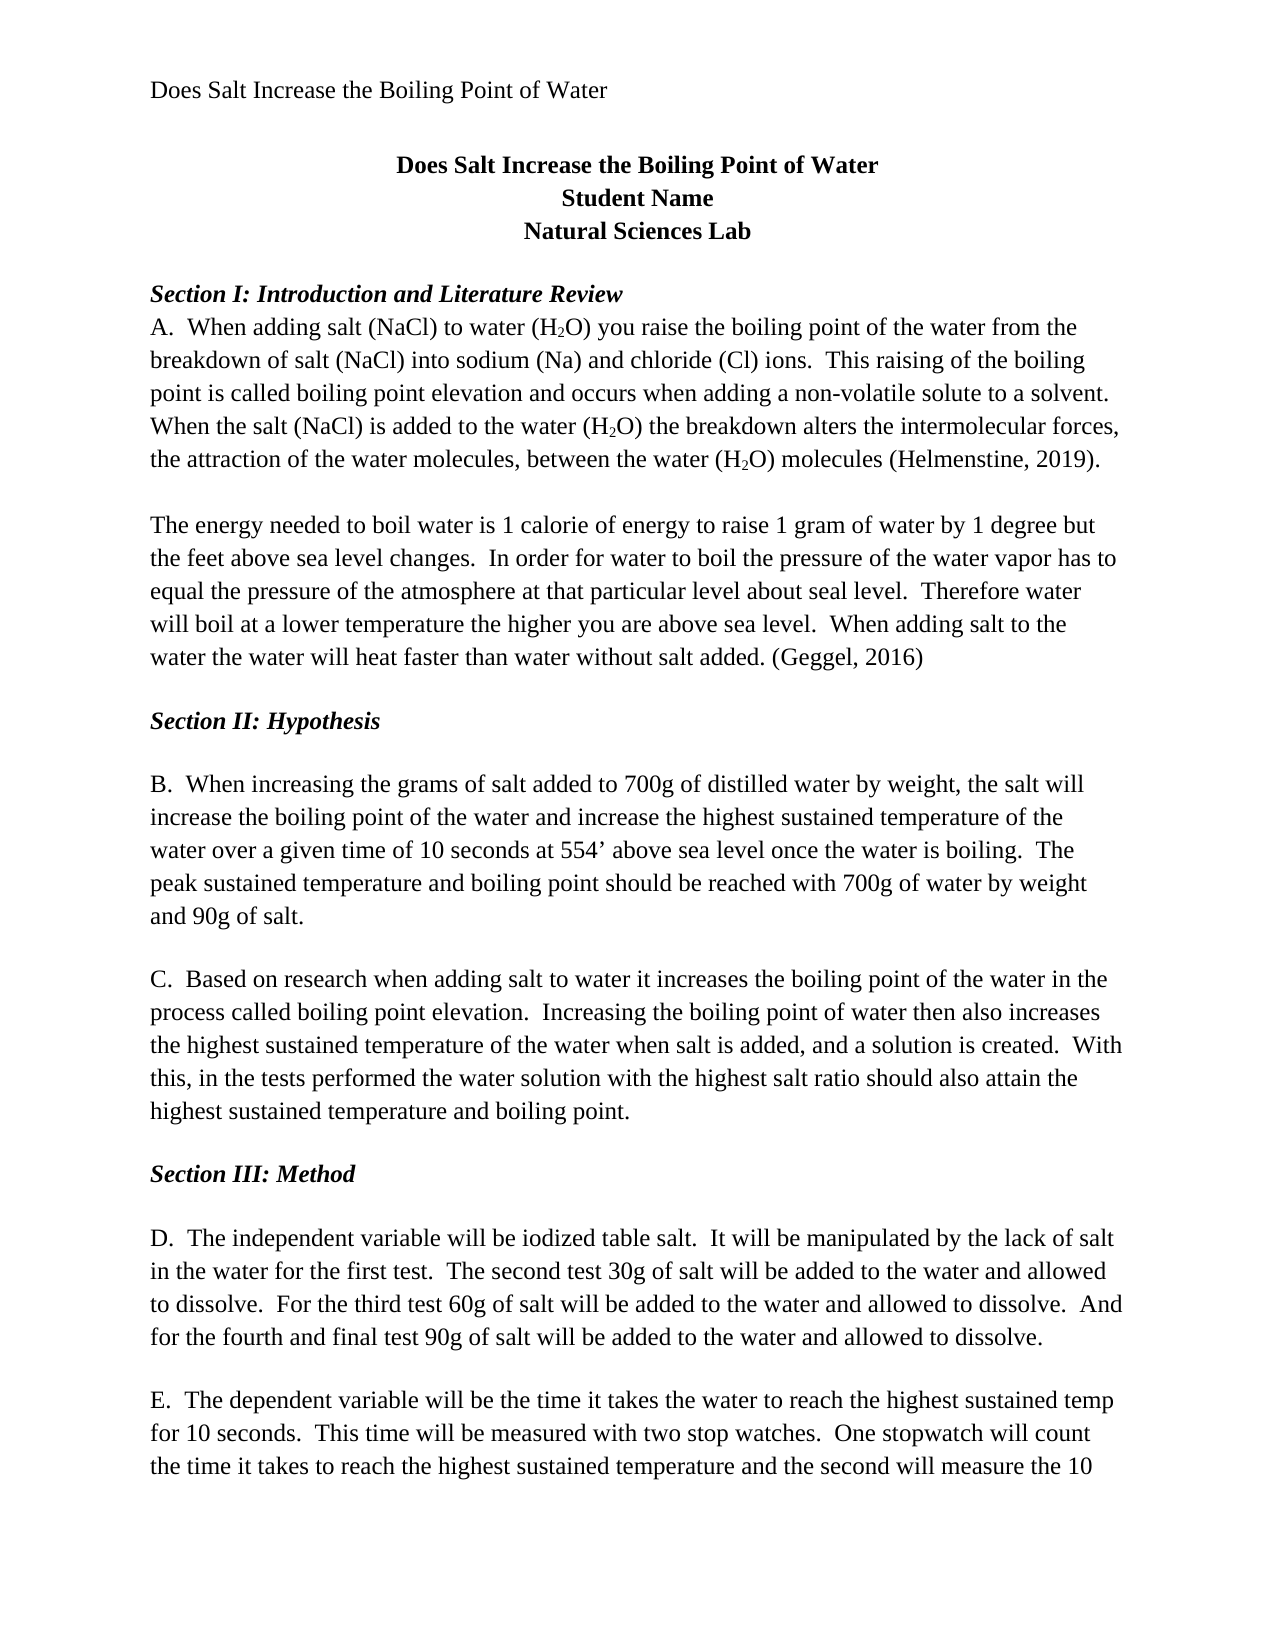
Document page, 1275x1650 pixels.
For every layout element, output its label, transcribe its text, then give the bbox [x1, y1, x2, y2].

text The energy needed to boil water is 1 calorie of energy to raise 1 gram of water by 1 degree but the feet above sea level changes. In order for water to boil the pressure of the water vapor has to equal the pressure of the atmosphere at that particular level about seal level. Therefore water will boil at a lower temperature the higher you are above sea level. When adding salt to the water the water will heat faster than water without salt added. (Geggel, 2016) [150, 510, 1125, 671]
text Section I: Introduction and Literature Review [150, 279, 1125, 308]
text Student Name [150, 183, 1125, 212]
text B. When increasing the grams of salt added to 700g of distilled water by weight, the salt will increase the boiling point of the water and increase the highest sustained temperature of the water over a given time of 10 seconds at 554’ above sea level once the water is boiling. The peak sustained temperature and boiling point should be reached with 700g of water by weight and 90g of salt. [150, 769, 1125, 930]
text A. When adding salt (NaCl) to water (H2O) you raise the boiling point of the water from the breakdown of salt (NaCl) into sodium (Na) and chloride (Cl) ions. This raising of the boiling point is called boiling point elevation and occurs when adding a non-volatile solute to a solvent. When the salt (NaCl) is added to the water (H2O) the breakdown alters the intermolecular forces, the attraction of the water molecules, between the water (H2O) molecules (Helmenstine, 2019). [150, 312, 1125, 473]
text Natural Sciences Lab [150, 216, 1125, 245]
text Section III: Method [150, 1159, 1125, 1188]
text Does Salt Increase the Boiling Point of Water [150, 150, 1125, 179]
text D. The independent variable will be iodized table salt. It will be manipulated by the lack of salt in the water for the first test. The second test 30g of salt will be added to the water and allowed to dissolve. For the third test 60g of salt will be added to the water and allowed to dissolve. And for the fourth and final test 90g of salt will be added to the water and allowed to dissolve. [150, 1223, 1125, 1351]
text C. Based on research when adding salt to water it increases the boiling point of the water in the process called boiling point elevation. Increasing the boiling point of water then also increases the highest sustained temperature of the water when salt is added, and a solution is created. With this, in the tests performed the water solution with the highest salt ratio should also attain the highest sustained temperature and boiling point. [150, 964, 1125, 1125]
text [150, 1385, 1125, 1480]
text Section II: Hypothesis [150, 706, 1125, 734]
